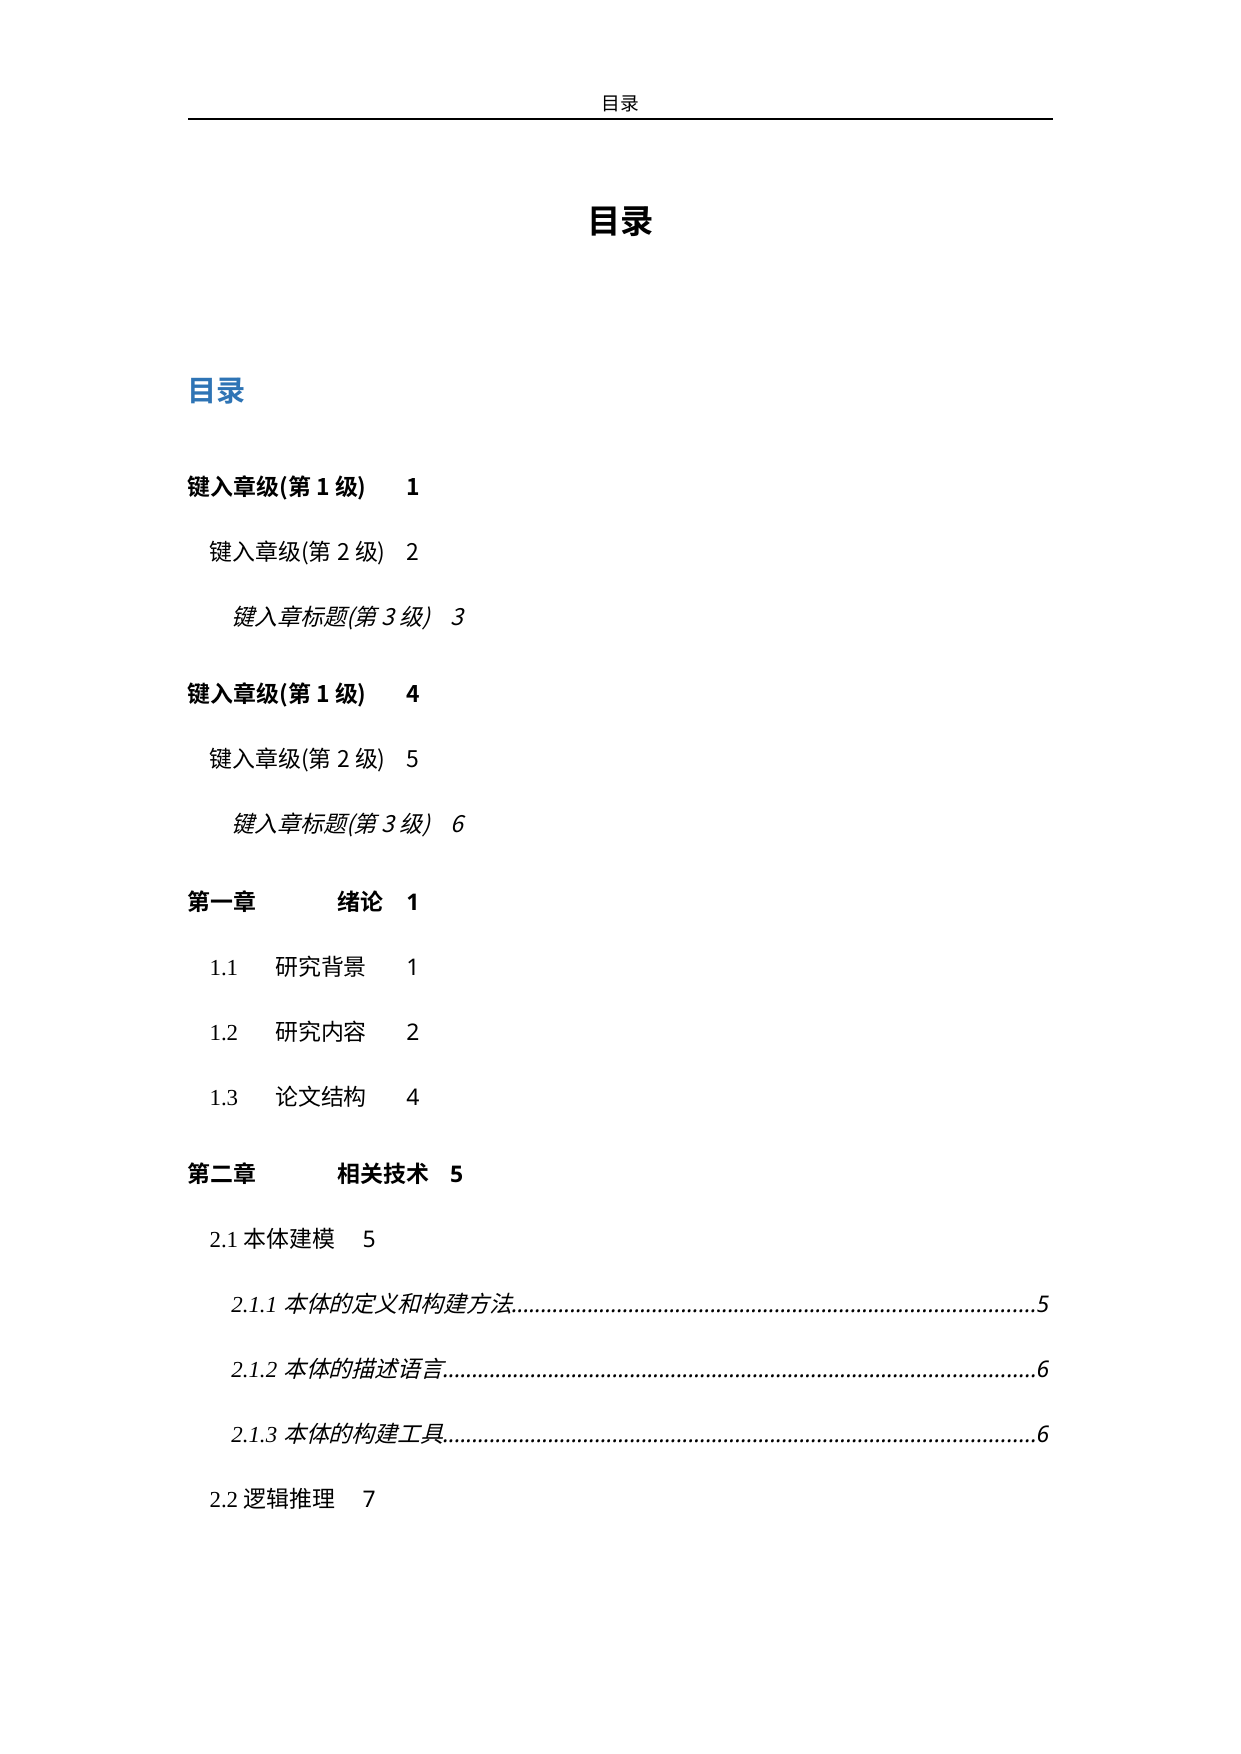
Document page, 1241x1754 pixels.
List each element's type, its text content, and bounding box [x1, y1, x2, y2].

text 1.1 研究背景 1 [209, 933, 1053, 998]
text 1.2 研究内容 2 [209, 998, 1053, 1063]
text 2.2 逻辑推理 7 [209, 1465, 1053, 1530]
text 1.3 论文结构 4 [209, 1063, 1053, 1128]
text 第二章 相关技术 5 [187, 1140, 1053, 1205]
text 第一章 绪论 1 [187, 868, 1053, 933]
subtitle 目录 [187, 187, 1053, 252]
text 2.1 本体建模 5 [209, 1205, 1053, 1270]
text 2.1.1 本体的定义和构建方法 5 [231, 1270, 1053, 1335]
text 2.1.3 本体的构建工具 6 [231, 1400, 1053, 1465]
text 2.1.2 本体的描述语言 6 [231, 1335, 1053, 1400]
